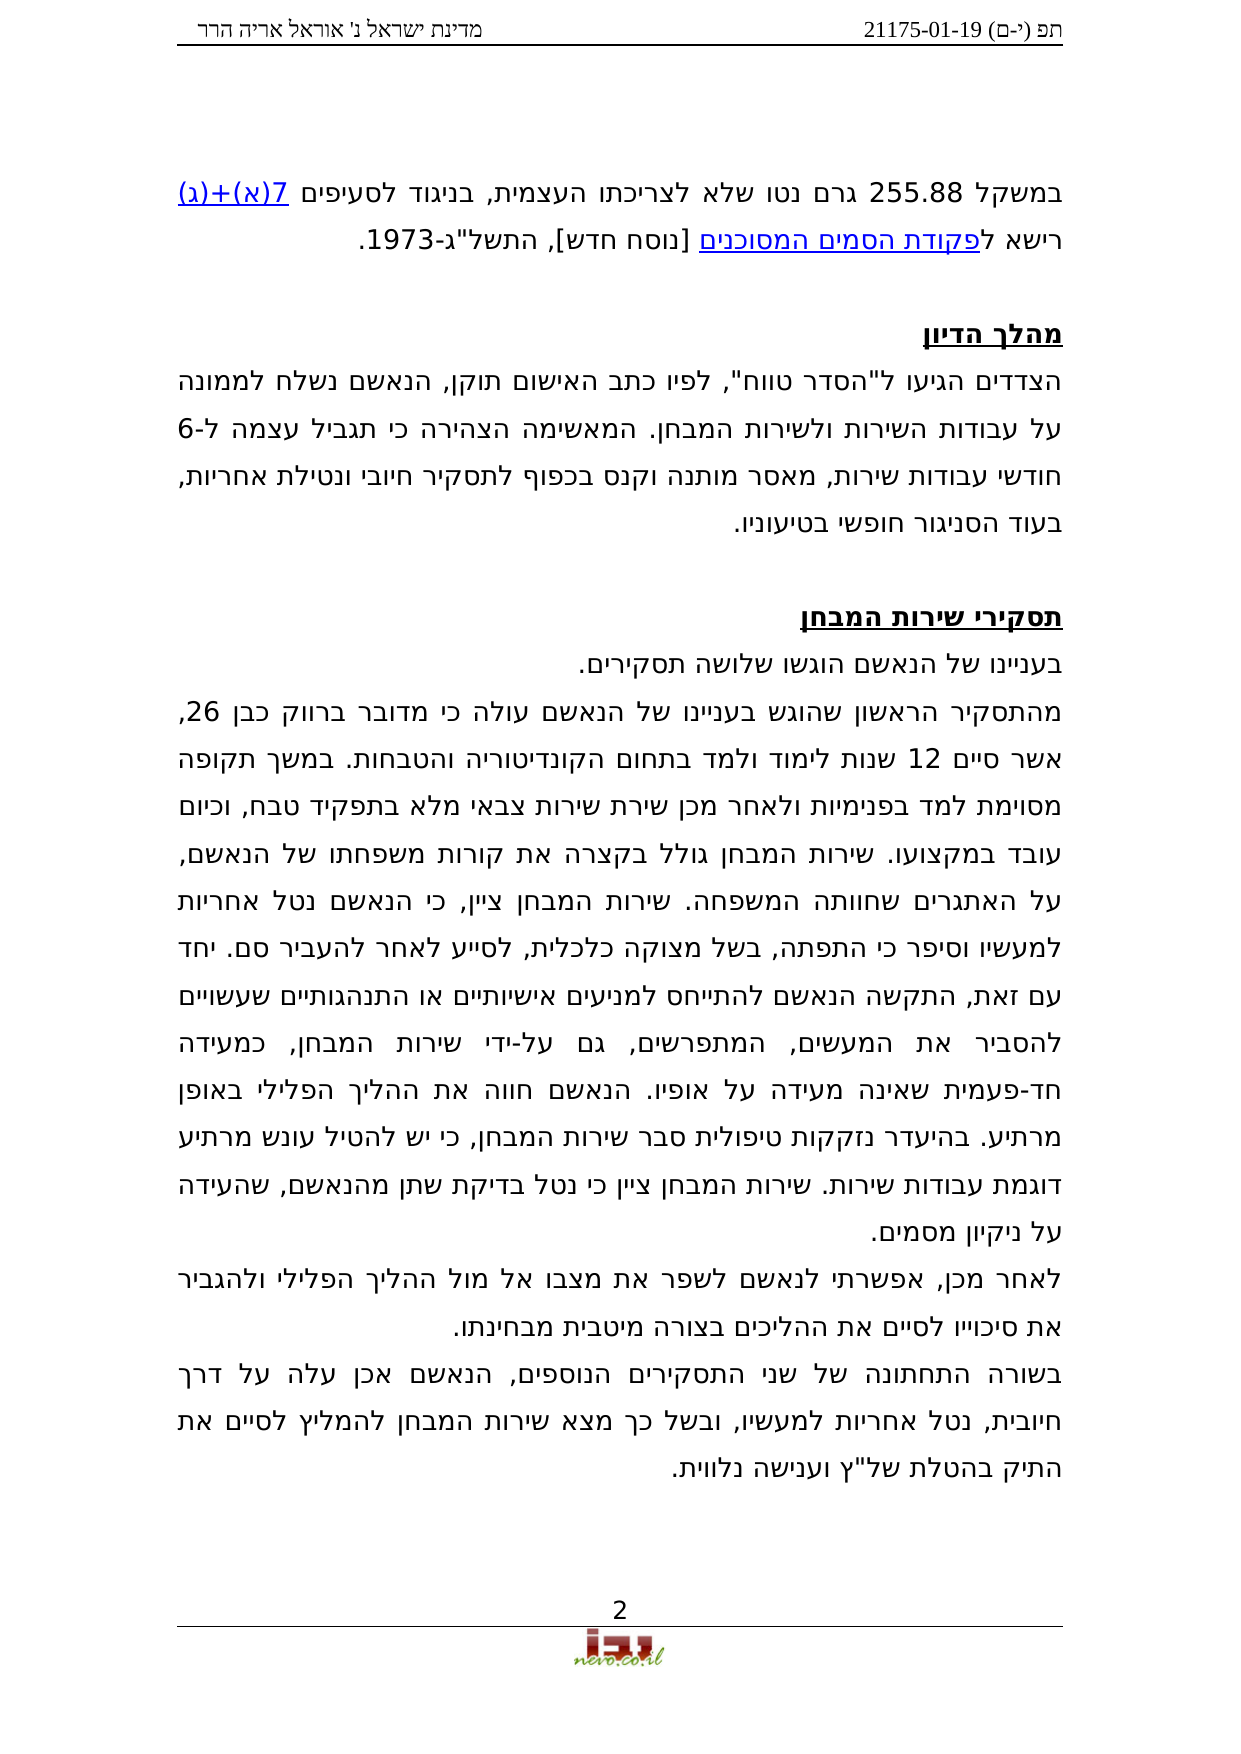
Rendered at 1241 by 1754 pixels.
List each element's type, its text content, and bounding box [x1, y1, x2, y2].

picture [574, 1628, 666, 1667]
text בעניינו של הנאשם הוגשו שלושה תסקירים. [177, 649, 1063, 680]
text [177, 177, 1063, 256]
text מהלך הדיון [177, 318, 1063, 350]
text תסקירי שירות המבחן [177, 602, 1063, 633]
text לאחר מכן, אפשרתי לנאשם לשפר את מצבו אל מול ההליך הפלילי ולהגביר את סיכוייו לסיים את ההליכים בצורה מיטבית מבחינתו. [177, 1264, 1063, 1342]
text בשורה התחתונה של שני התסקירים הנוספים, הנאשם אכן עלה על דרך חיובית, נטל אחריות למעשיו, ובשל כך מצא שירות המבחן להמליץ לסיים את התיק בהטלת של"ץ וענישה נלווית. [177, 1358, 1063, 1484]
text הצדדים הגיעו ל"הסדר טווח", לפיו כתב האישום תוקן, הנאשם נשלח לממונה על עבודות השירות ולשירות המבחן. המאשימה הצהירה כי תגביל עצמה ל-6 חודשי עבודות שירות, מאסר מותנה וקנס בכפוף לתסקיר חיובי ונטילת אחריות, בעוד הסניגור חופשי בטיעוניו. [177, 366, 1063, 539]
text מהתסקיר הראשון שהוגש בעניינו של הנאשם עולה כי מדובר ברווק כבן 26, אשר סיים 12 שנות לימוד ולמד בתחום הקונדיטוריה והטבחות. במשך תקופה מסוימת למד בפנימיות ולאחר מכן שירת שירות צבאי מלא בתפקיד טבח, וכיום עובד במקצועו. שירות המבחן גולל בקצרה את קורות משפחתו של הנאשם, על האתגרים שחוותה המשפחה. שירות המבחן ציין, כי הנאשם נטל אחריות למעשיו וסיפר כי התפתה, בשל מצוקה כלכלית, לסייע לאחר להעביר סם. יחד עם זאת, התקשה הנאשם להתייחס למניעים אישיותיים או התנהגותיים שעשויים להסביר את המעשים, המתפרשים, גם על-ידי שירות המבחן, כמעידה חד-פעמית שאינה מעידה על אופיו. הנאשם חווה את ההליך הפלילי באופן מרתיע. בהיעדר נזקקות טיפולית סבר שירות המבחן, כי יש להטיל עונש מרתיע דוגמת עבודות שירות. שירות המבחן ציין כי נטל בדיקת שתן מהנאשם, שהעידה על ניקיון מסמים. [177, 696, 1063, 1248]
